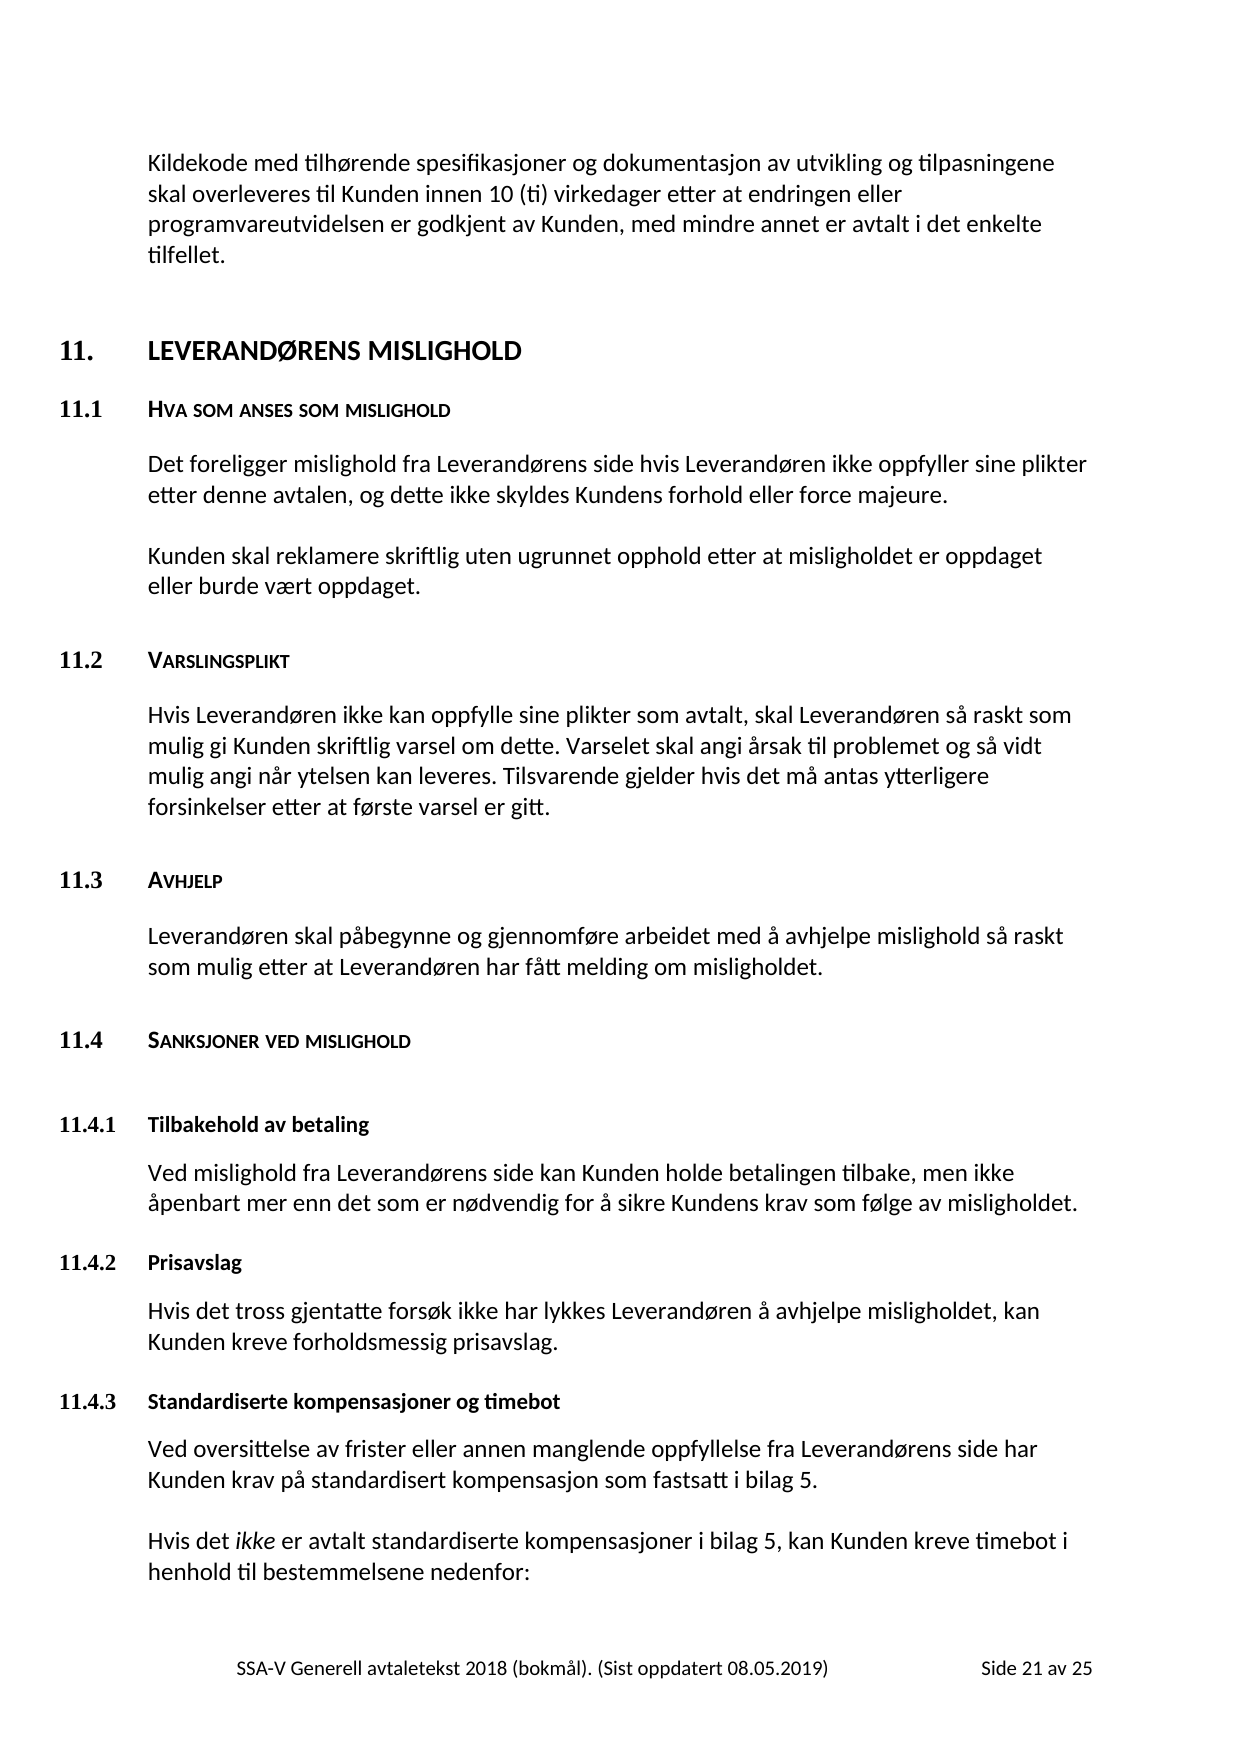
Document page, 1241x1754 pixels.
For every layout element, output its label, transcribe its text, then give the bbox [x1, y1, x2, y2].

subtitle Leverandørens mislighold [59, 332, 1093, 368]
subtitle Tilbakehold av betaling [59, 1110, 1093, 1138]
text Leverandøren skal påbegynne og gjennomføre arbeidet med å avhjelpe mislighold så raskt som mulig etter at Leverandøren har fått melding om misligholdet. [148, 920, 1093, 981]
text Hvis Leverandøren ikke kan oppfylle sine plikter som avtalt, skal Leverandøren så raskt som mulig gi Kunden skriftlig varsel om dette. Varselet skal angi årsak til problemet og så vidt mulig angi når ytelsen kan leveres. Tilsvarende gjelder hvis det må antas ytterligere forsinkelser etter at første varsel er gitt. [148, 699, 1093, 822]
subtitle Prisavslag [59, 1248, 1093, 1277]
text Kunden skal reklamere skriftlig uten ugrunnet opphold etter at misligholdet er oppdaget eller burde vært oppdaget. [148, 540, 1093, 601]
text Ved mislighold fra Leverandørens side kan Kunden holde betalingen tilbake, men ikke åpenbart mer enn det som er nødvendig for å sikre Kundens krav som følge av misligholdet. [148, 1157, 1093, 1218]
subtitle Avhjelp [59, 864, 1093, 895]
subtitle Hva som anses som mislighold [59, 393, 1093, 423]
subtitle Sanksjoner ved mislighold [59, 1024, 1093, 1055]
text Kildekode med tilhørende spesifikasjoner og dokumentasjon av utvikling og tilpasningene skal overleveres til Kunden innen 10 (ti) virkedager etter at endringen eller programvareutvidelsen er godkjent av Kunden, med mindre annet er avtalt i det enkelte tilfellet. [148, 148, 1093, 270]
text Hvis det tross gjentatte forsøk ikke har lykkes Leverandøren å avhjelpe misligholdet, kan Kunden kreve forholdsmessig prisavslag. [148, 1295, 1093, 1356]
text Hvis det ikke er avtalt standardiserte kompensasjoner i bilag 5, kan Kunden kreve timebot i henhold til bestemmelsene nedenfor: [148, 1525, 1093, 1586]
text Ved oversittelse av frister eller annen manglende oppfyllelse fra Leverandørens side har Kunden krav på standardisert kompensasjon som fastsatt i bilag 5. [148, 1434, 1093, 1495]
text Det foreligger mislighold fra Leverandørens side hvis Leverandøren ikke oppfyller sine plikter etter denne avtalen, og dette ikke skyldes Kundens forhold eller force majeure. [148, 448, 1093, 509]
subtitle Varslingsplikt [59, 644, 1093, 674]
subtitle Standardiserte kompensasjoner og timebot [59, 1387, 1093, 1415]
